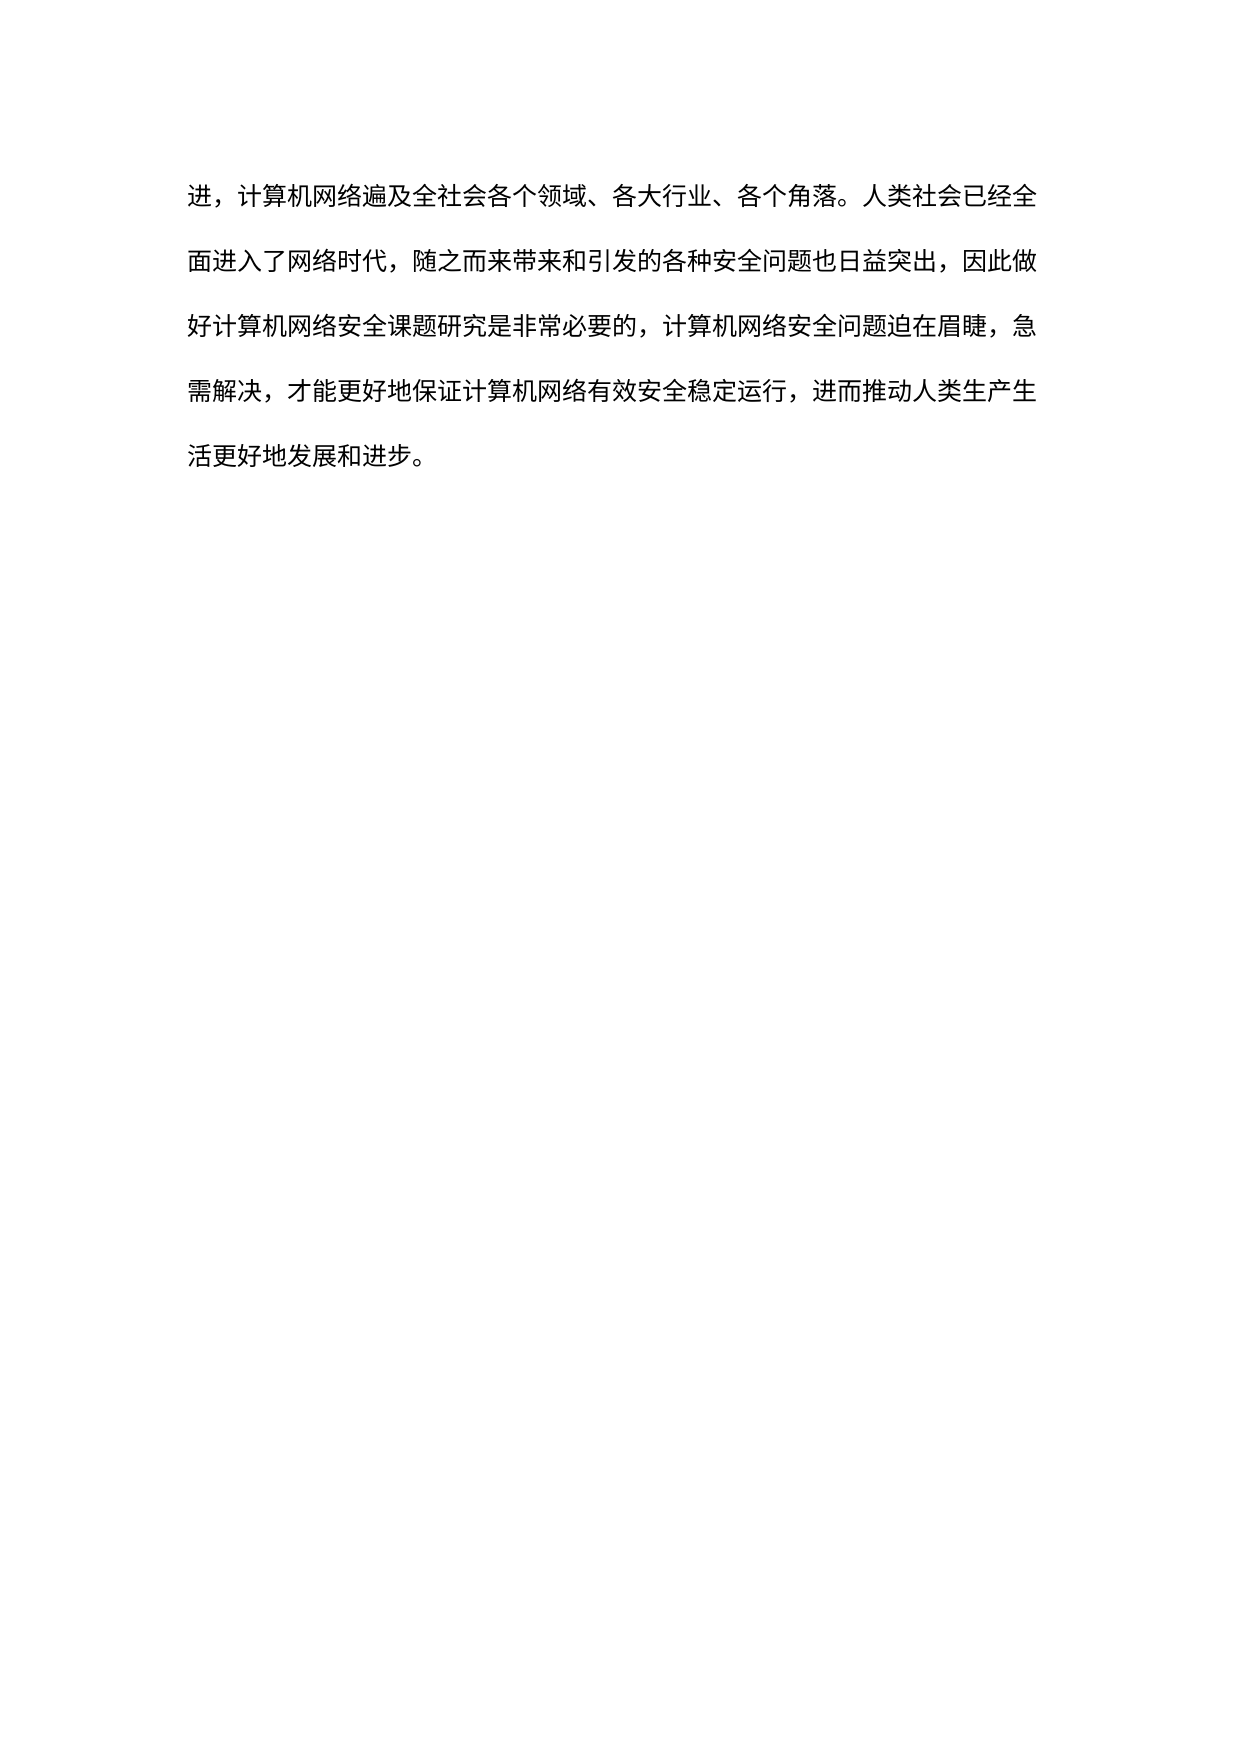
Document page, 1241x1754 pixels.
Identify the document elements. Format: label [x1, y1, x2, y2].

text [187, 162, 1053, 487]
